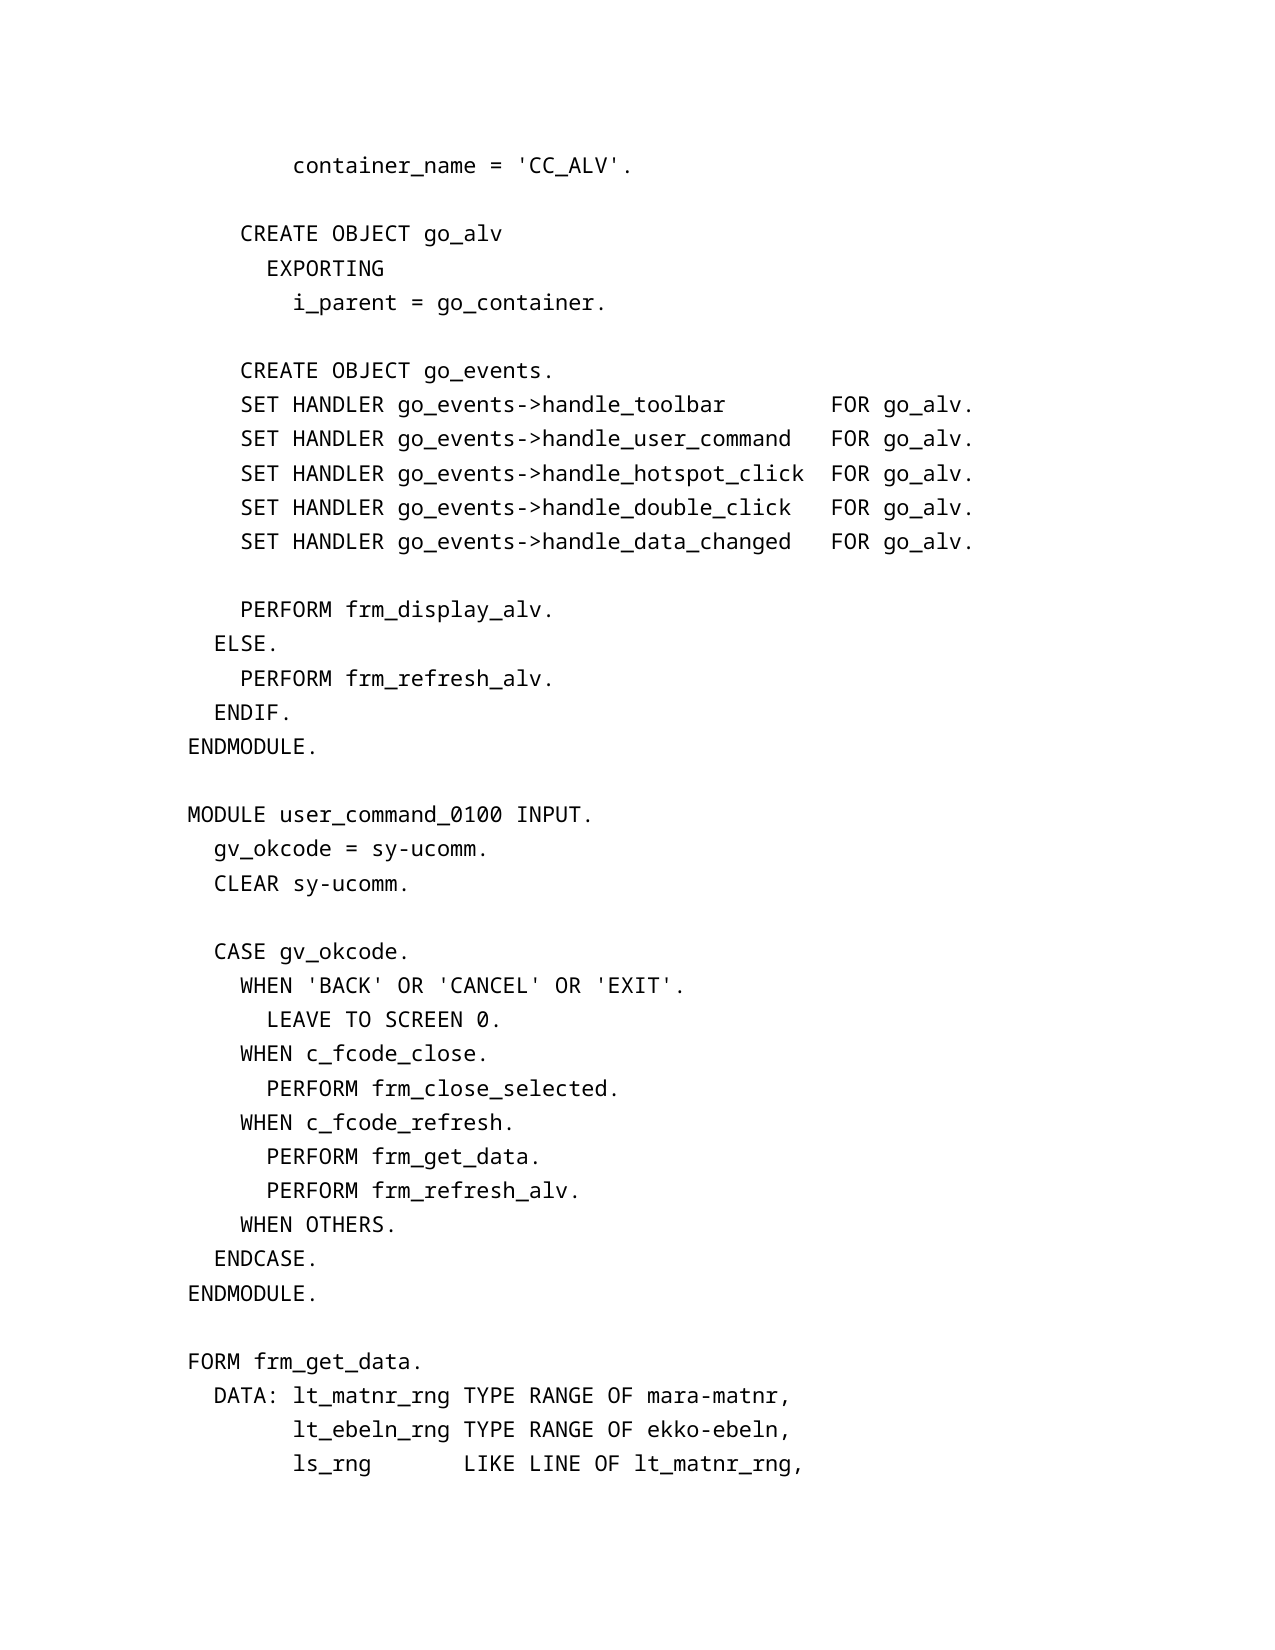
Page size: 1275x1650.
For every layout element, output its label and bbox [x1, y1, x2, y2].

text [187, 150, 1087, 1478]
